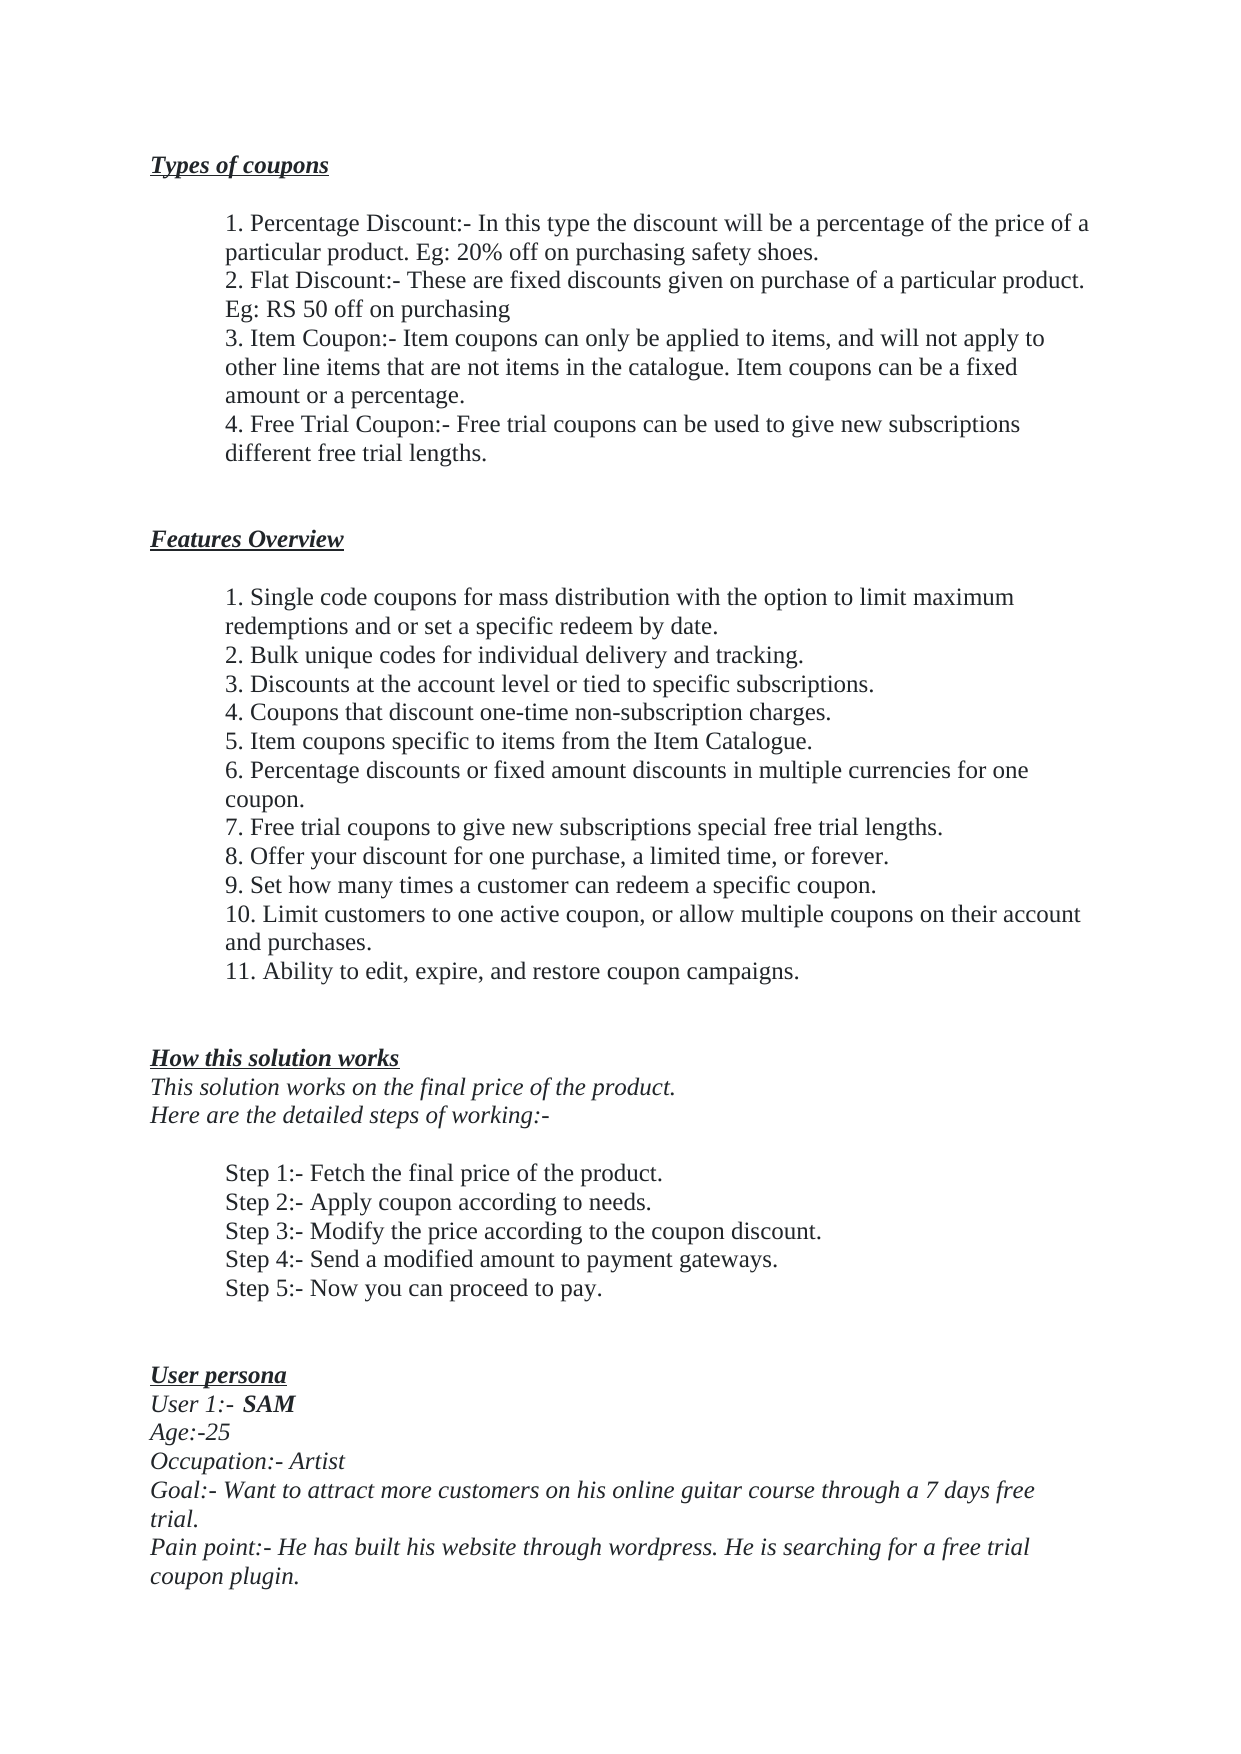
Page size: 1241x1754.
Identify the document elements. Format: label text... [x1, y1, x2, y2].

text How this solution works This solution works on the final price of the product. Here are the detailed steps of working:- [150, 1043, 1090, 1129]
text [150, 1360, 1090, 1590]
text Types of coupons [150, 150, 1090, 179]
text Features Overview [150, 524, 1090, 553]
text Step 1:- Fetch the final price of the product. Step 2:- Apply coupon according to needs. Step 3:- Modify the price according to the coupon discount. Step 4:- Send a modified amount to payment gateways. Step 5:- Now you can proceed to pay. [225, 1158, 1090, 1302]
text 1. Single code coupons for mass distribution with the option to limit maximum redemptions and or set a specific redeem by date. 2. Bulk unique codes for individual delivery and tracking. 3. Discounts at the account level or tied to specific subscriptions. 4. Coupons that discount one-time non-subscription charges. 5. Item coupons specific to items from the Item Catalogue. 6. Percentage discounts or fixed amount discounts in multiple currencies for one coupon. 7. Free trial coupons to give new subscriptions special free trial lengths. 8. Offer your discount for one purchase, a limited time, or forever. 9. Set how many times a customer can redeem a specific coupon. 10. Limit customers to one active coupon, or allow multiple coupons on their account and purchases. 11. Ability to edit, expire, and restore coupon campaigns. [225, 582, 1090, 985]
text 1. Percentage Discount:- In this type the discount will be a percentage of the price of a particular product. Eg: 20% off on purchasing safety shoes. 2. Flat Discount:- These are fixed discounts given on purchase of a particular product. Eg: RS 50 off on purchasing 3. Item Coupon:- Item coupons can only be applied to items, and will not apply to other line items that are not items in the catalogue. Item coupons can be a fixed amount or a percentage. 4. Free Trial Coupon:- Free trial coupons can be used to give new subscriptions different free trial lengths. [225, 208, 1090, 467]
